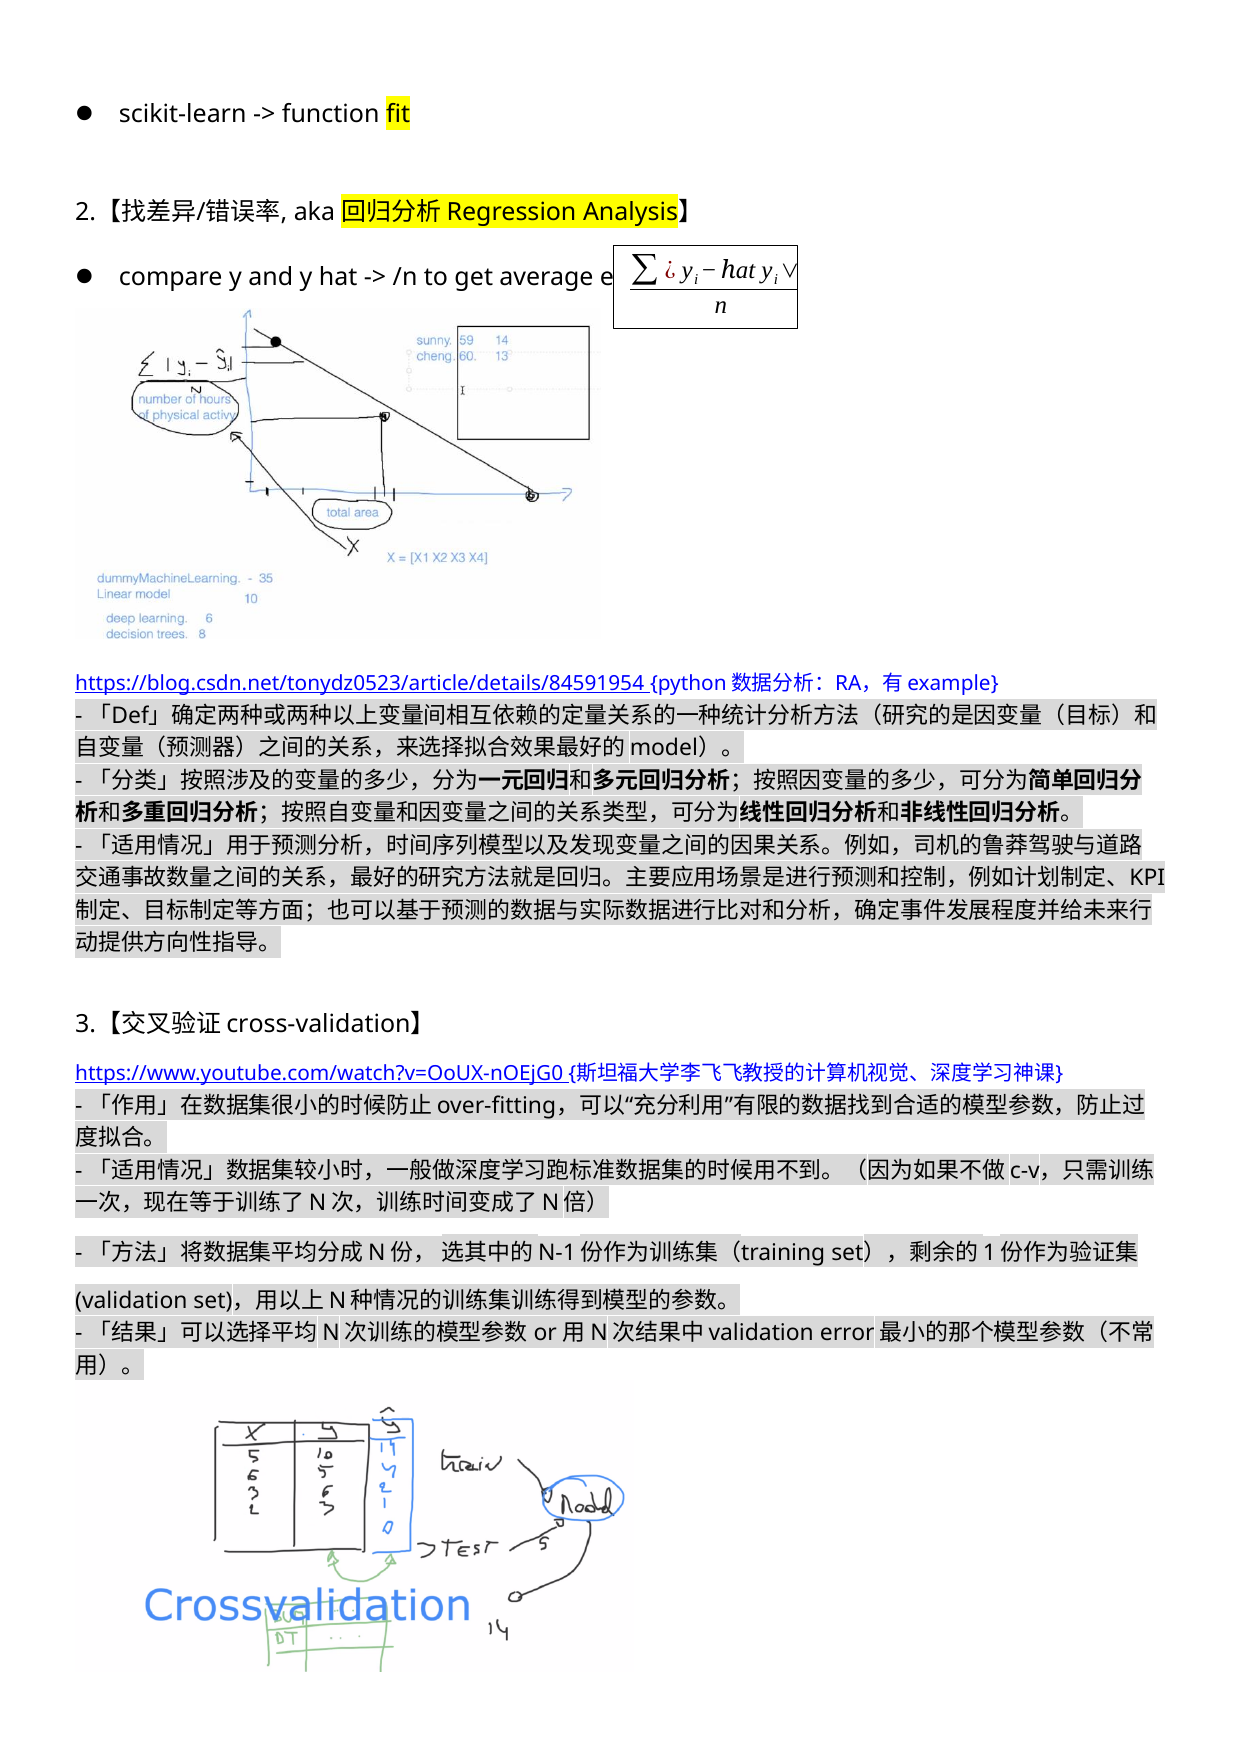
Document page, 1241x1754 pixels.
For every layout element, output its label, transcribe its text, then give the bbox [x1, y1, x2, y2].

list 【交叉验证cross-validation】 [75, 991, 1165, 1056]
list https://blog.csdn.net/tonydz0523/article/details/84591954 {python数据分析：RA，有example} [75, 666, 1165, 698]
list https://www.youtube.com/watch?v=OoUX-nOEjG0 {斯坦福大学李飞飞教授的计算机视觉、深度学习神课} [75, 1056, 1165, 1088]
list - 「方法」将数据集平均分成N份， 选其中的N-1份作为训练集（training set），剩余的1份作为验证集(validation set)，用以上N种情况的训练集训练得到模型的参数。 [75, 1218, 1165, 1316]
picture [75, 1380, 634, 1672]
list compare y and y hat -> /n to get average error -> [75, 243, 1165, 308]
list - 「Def」确定两种或两种以上变量间相互依赖的定量关系的一种统计分析方法（研究的是因变量（目标）和自变量（预测器）之间的关系，来选择拟合效果最好的model）。 [75, 698, 1165, 763]
list 2.【找差异/错误率, aka 回归分析Regression Analysis】 [75, 178, 1165, 243]
list - 「适用情况」数据集较小时，一般做深度学习跑标准数据集的时候用不到。（因为如果不做c-v，只需训练一次，现在等于训练了N次，训练时间变成了N倍） [75, 1153, 1165, 1218]
list - 「作用」在数据集很小的时候防止over-fitting，可以“充分利用”有限的数据找到合适的模型参数，防止过度拟合。 [75, 1088, 1165, 1153]
list - 「适用情况」用于预测分析，时间序列模型以及发现变量之间的因果关系。例如，司机的鲁莽驾驶与道路交通事故数量之间的关系，最好的研究方法就是回归。主要应用场景是进行预测和控制，例如计划制定、KPI制定、目标制定等方面；也可以基于预测的数据与实际数据进行比对和分析，确定事件发展程度并给未来行动提供方向性指导。 [75, 828, 1165, 861]
list - 「结果」可以选择平均N次训练的模型参数 or 用N次结果中validation error最小的那个模型参数（不常用）。 [75, 1316, 1165, 1381]
list scikit-learn -> function fit [75, 81, 1165, 146]
list - 「适用情况」用于预测分析，时间序列模型以及发现变量之间的因果关系。例如，司机的鲁莽驾驶与道路交通事故数量之间的关系，最好的研究方法就是回归。主要应用场景是进行预测和控制，例如计划制定、KPI制定、目标制定等方面；也可以基于预测的数据与实际数据进行比对和分析，确定事件发展程度并给未来行动提供方向性指导。 [75, 893, 1165, 958]
list - 「分类」按照涉及的变量的多少，分为一元回归和多元回归分析；按照因变量的多少，可分为简单回归分析和多重回归分析；按照自变量和因变量之间的关系类型，可分为线性回归分析和非线性回归分析。 [75, 763, 1165, 828]
picture [75, 308, 601, 639]
